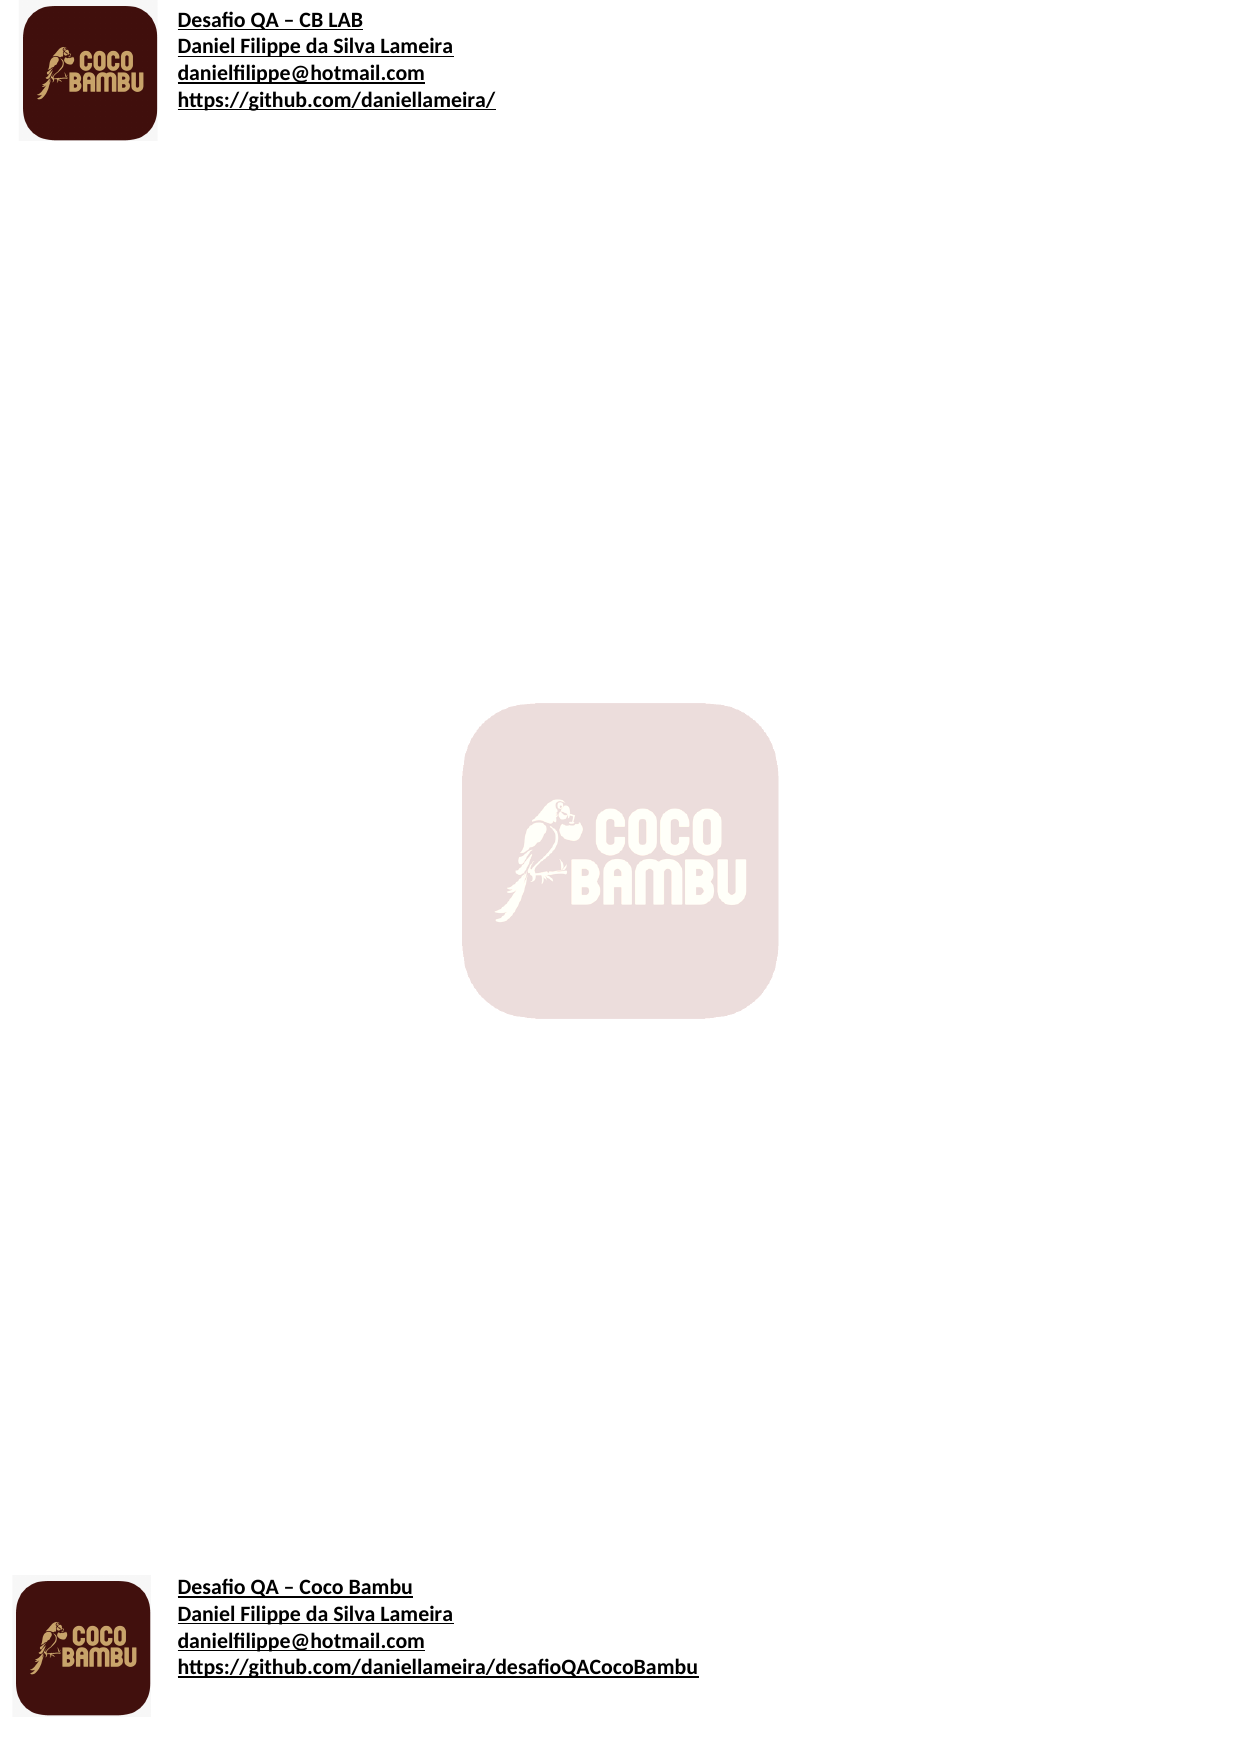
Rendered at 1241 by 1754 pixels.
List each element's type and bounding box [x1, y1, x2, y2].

picture [18, 0, 158, 141]
picture [12, 1575, 151, 1717]
